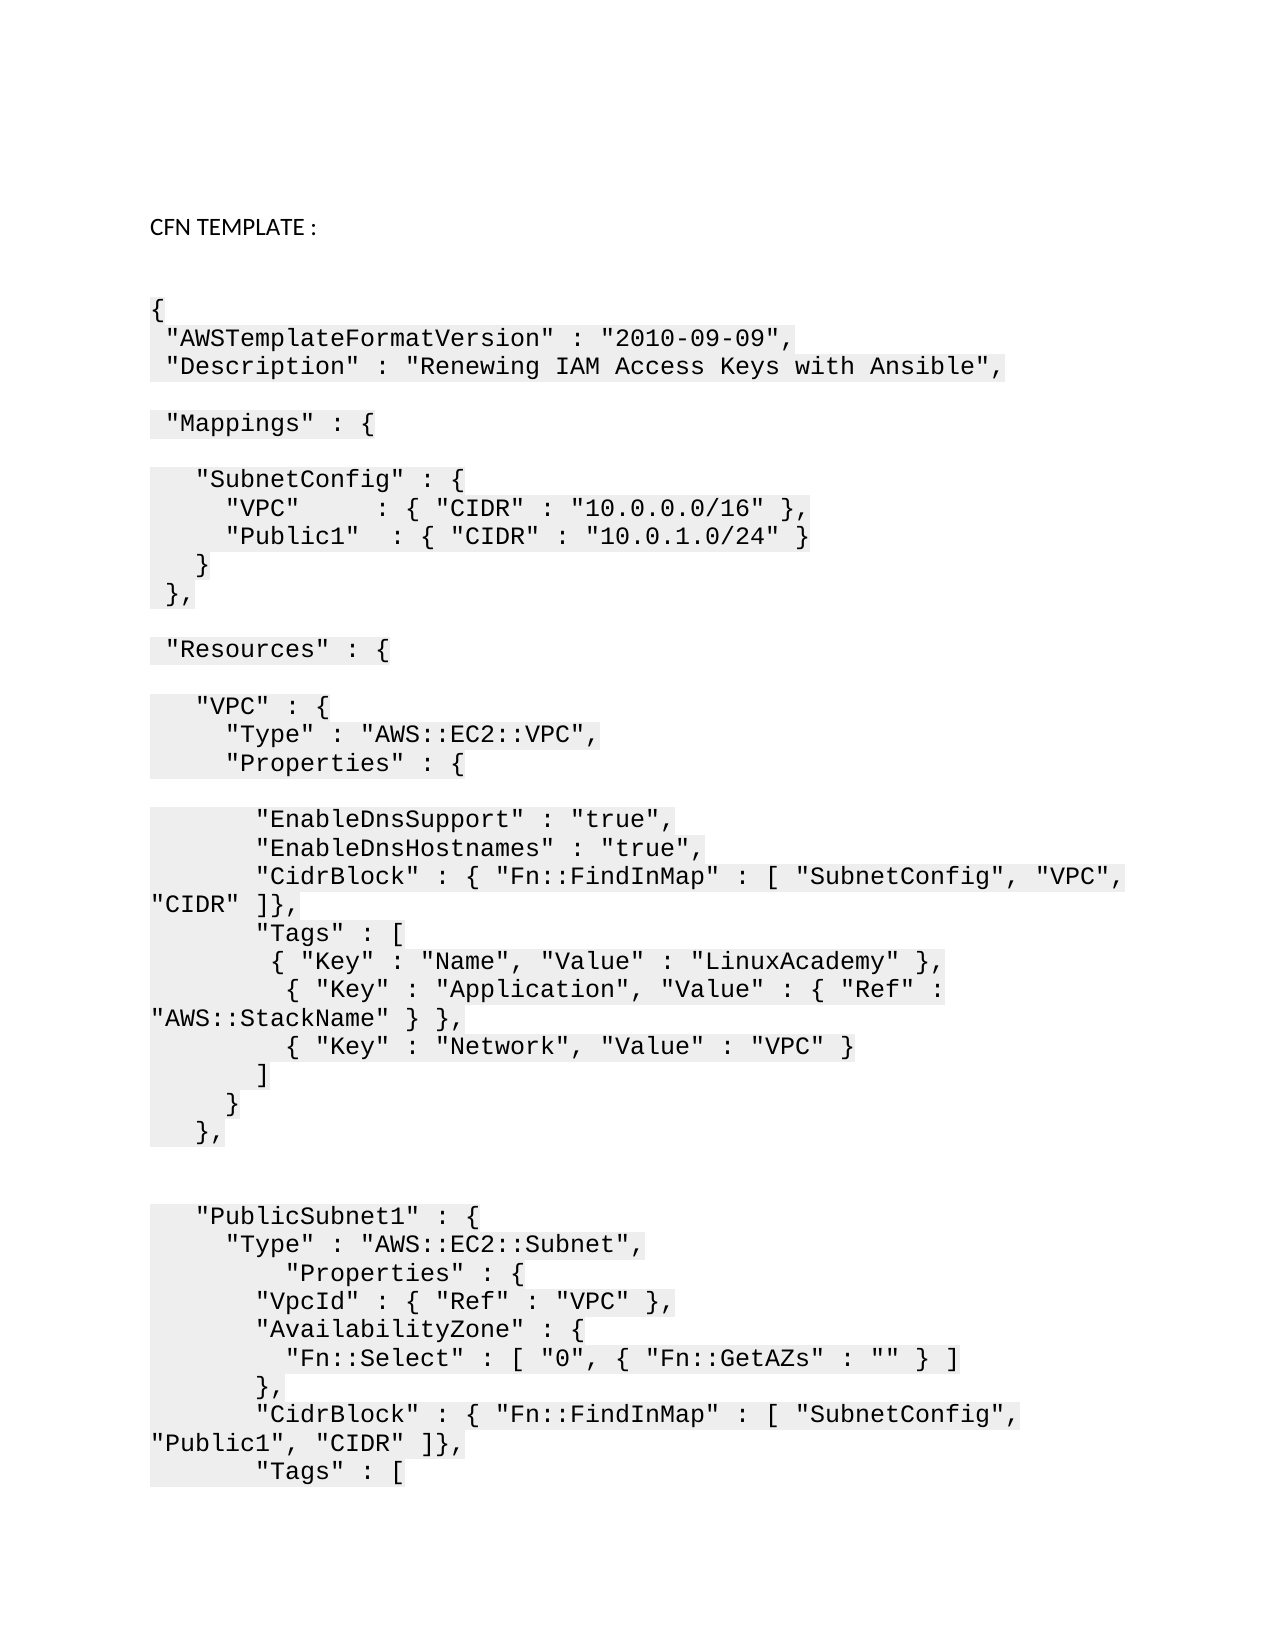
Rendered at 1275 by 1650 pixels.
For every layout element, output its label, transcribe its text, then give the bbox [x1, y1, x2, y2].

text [150, 892, 1125, 1487]
text CFN TEMPLATE : [150, 211, 1125, 242]
